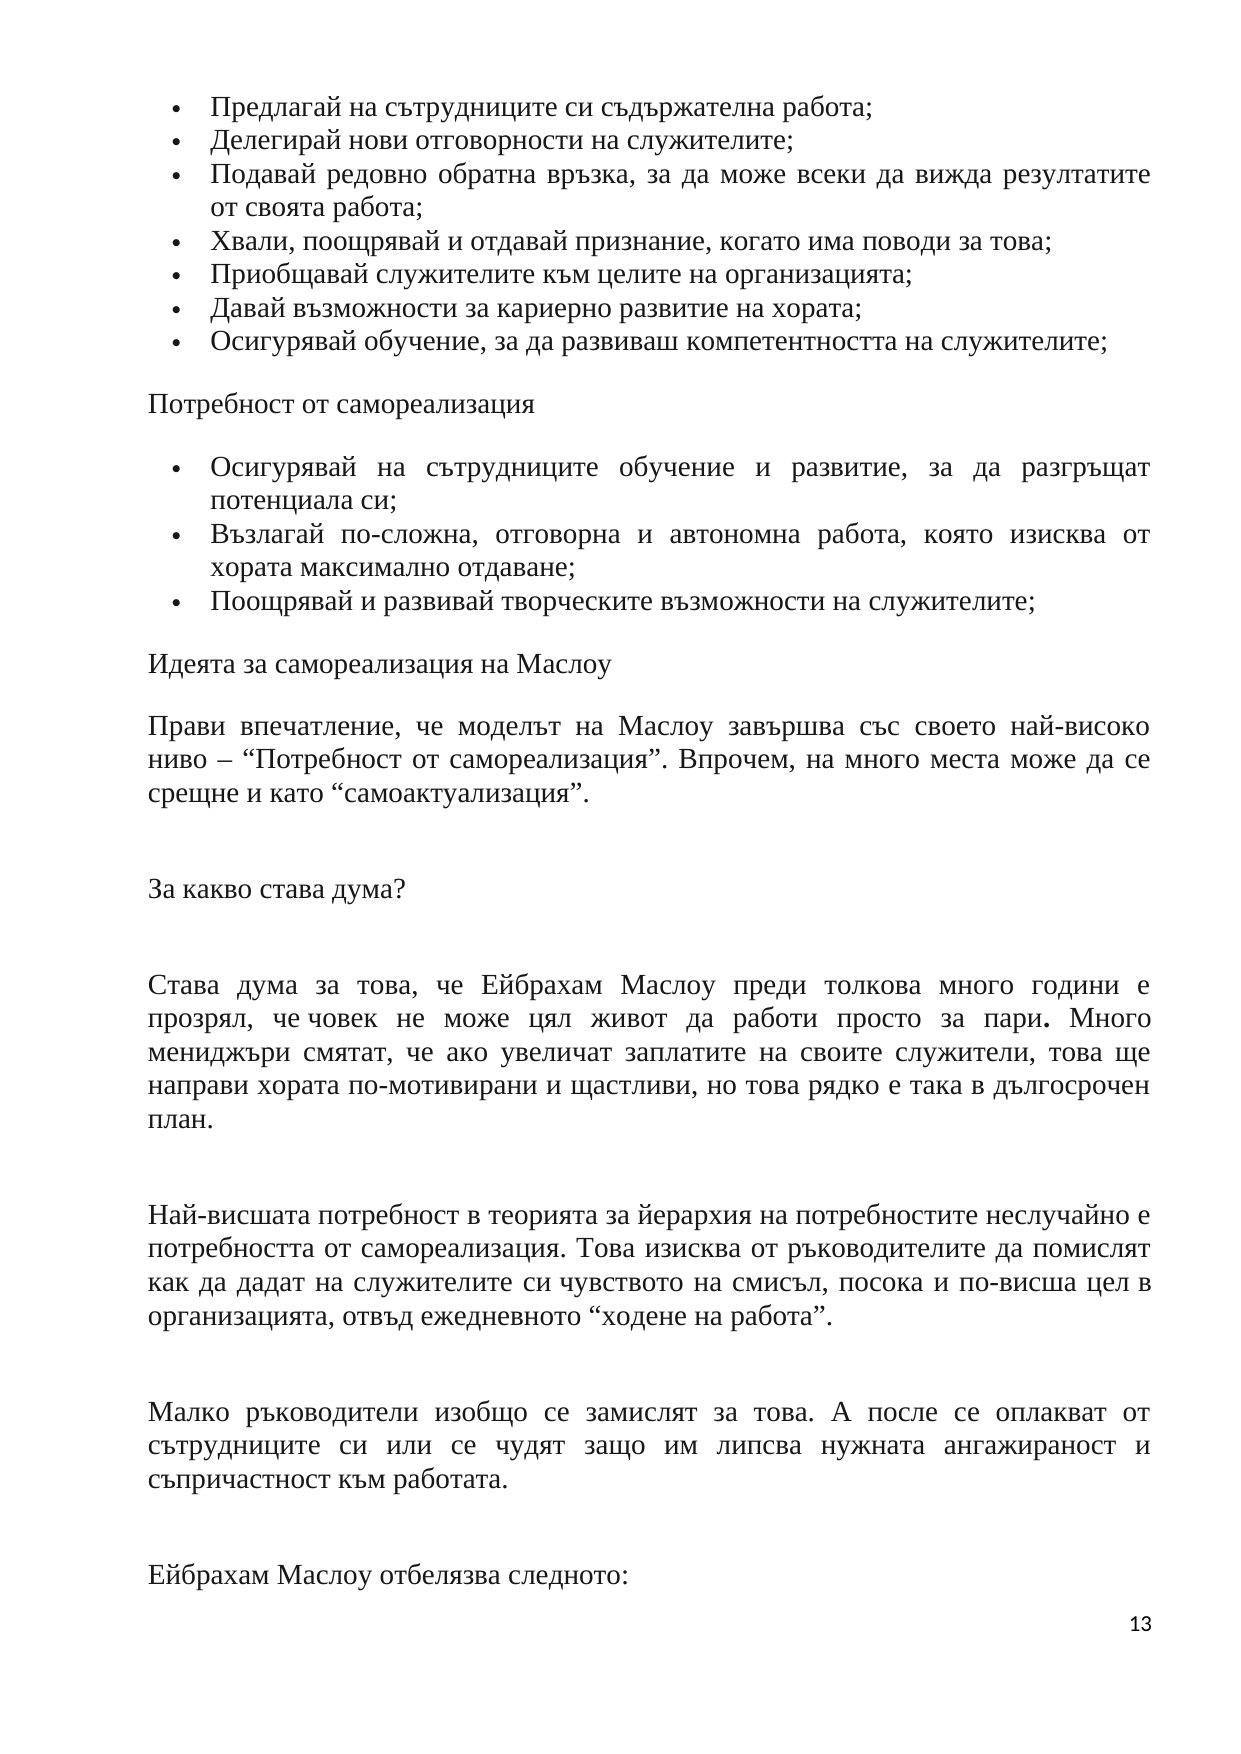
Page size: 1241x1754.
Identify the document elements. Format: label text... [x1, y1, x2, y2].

text Прави впечатление, че моделът на Маслоу завършва със своето най-високо ниво – “Потребност от самореализация”. Впрочем, на много места може да се срещне и като “самоактуализация”. [148, 708, 1152, 808]
list Приобщавай служителите към целите на организацията; [173, 256, 1152, 290]
text Най-висшата потребност в теорията за йерархия на потребностите неслучайно е потребността от самореализация. Това изисква от ръководителите да помислят как да дадат на служителите си чувството на смисъл, посока и по-висша цел в организацията, отвъд ежедневното “ходене на работа”. [148, 1197, 1152, 1331]
text Малко ръководители изобщо се замислят за това. А после се оплакват от сътрудниците си или се чудят защо им липсва нужната ангажираност и съпричастност към работата. [148, 1394, 1152, 1494]
subtitle Потребност от самореализация [148, 386, 1152, 420]
text Става дума за това, че Ейбрахам Маслоу преди толкова много години е прозрял, че човек не може цял живот да работи просто за пари. Много мениджъри смятат, че ако увеличат заплатите на своите служители, това ще направи хората по-мотивирани и щастливи, но това рядко е така в дългосрочен план. [148, 967, 1152, 1134]
list Давай възможности за кариерно развитие на хората; [173, 290, 1152, 323]
list Делегирай нови отговорности на служителите; [173, 122, 1152, 156]
text Ейбрахам Маслоу отбелязва следното: [148, 1557, 1152, 1590]
list Осигурявай на сътрудниците обучение и развитие, за да разгръщат потенциала си; [173, 449, 1152, 516]
list Подавай редовно обратна връзка, за да може всеки да вижда резултатите от своята работа; [173, 156, 1152, 223]
subtitle Идеята за самореализация на Маслоу [148, 646, 1152, 679]
text За какво става дума? [148, 871, 1152, 904]
list Възлагай по-сложна, отговорна и автономна работа, която изисква от хората максимално отдаване; [173, 516, 1152, 583]
list Предлагай на сътрудниците си съдържателна работа; [173, 89, 1152, 122]
list Хвали, поощрявай и отдавай признание, когато има поводи за това; [173, 223, 1152, 256]
list Поощрявай и развивай творческите възможности на служителите; [173, 583, 1152, 617]
list Осигурявай обучение, за да развиваш компетентността на служителите; [173, 323, 1152, 357]
